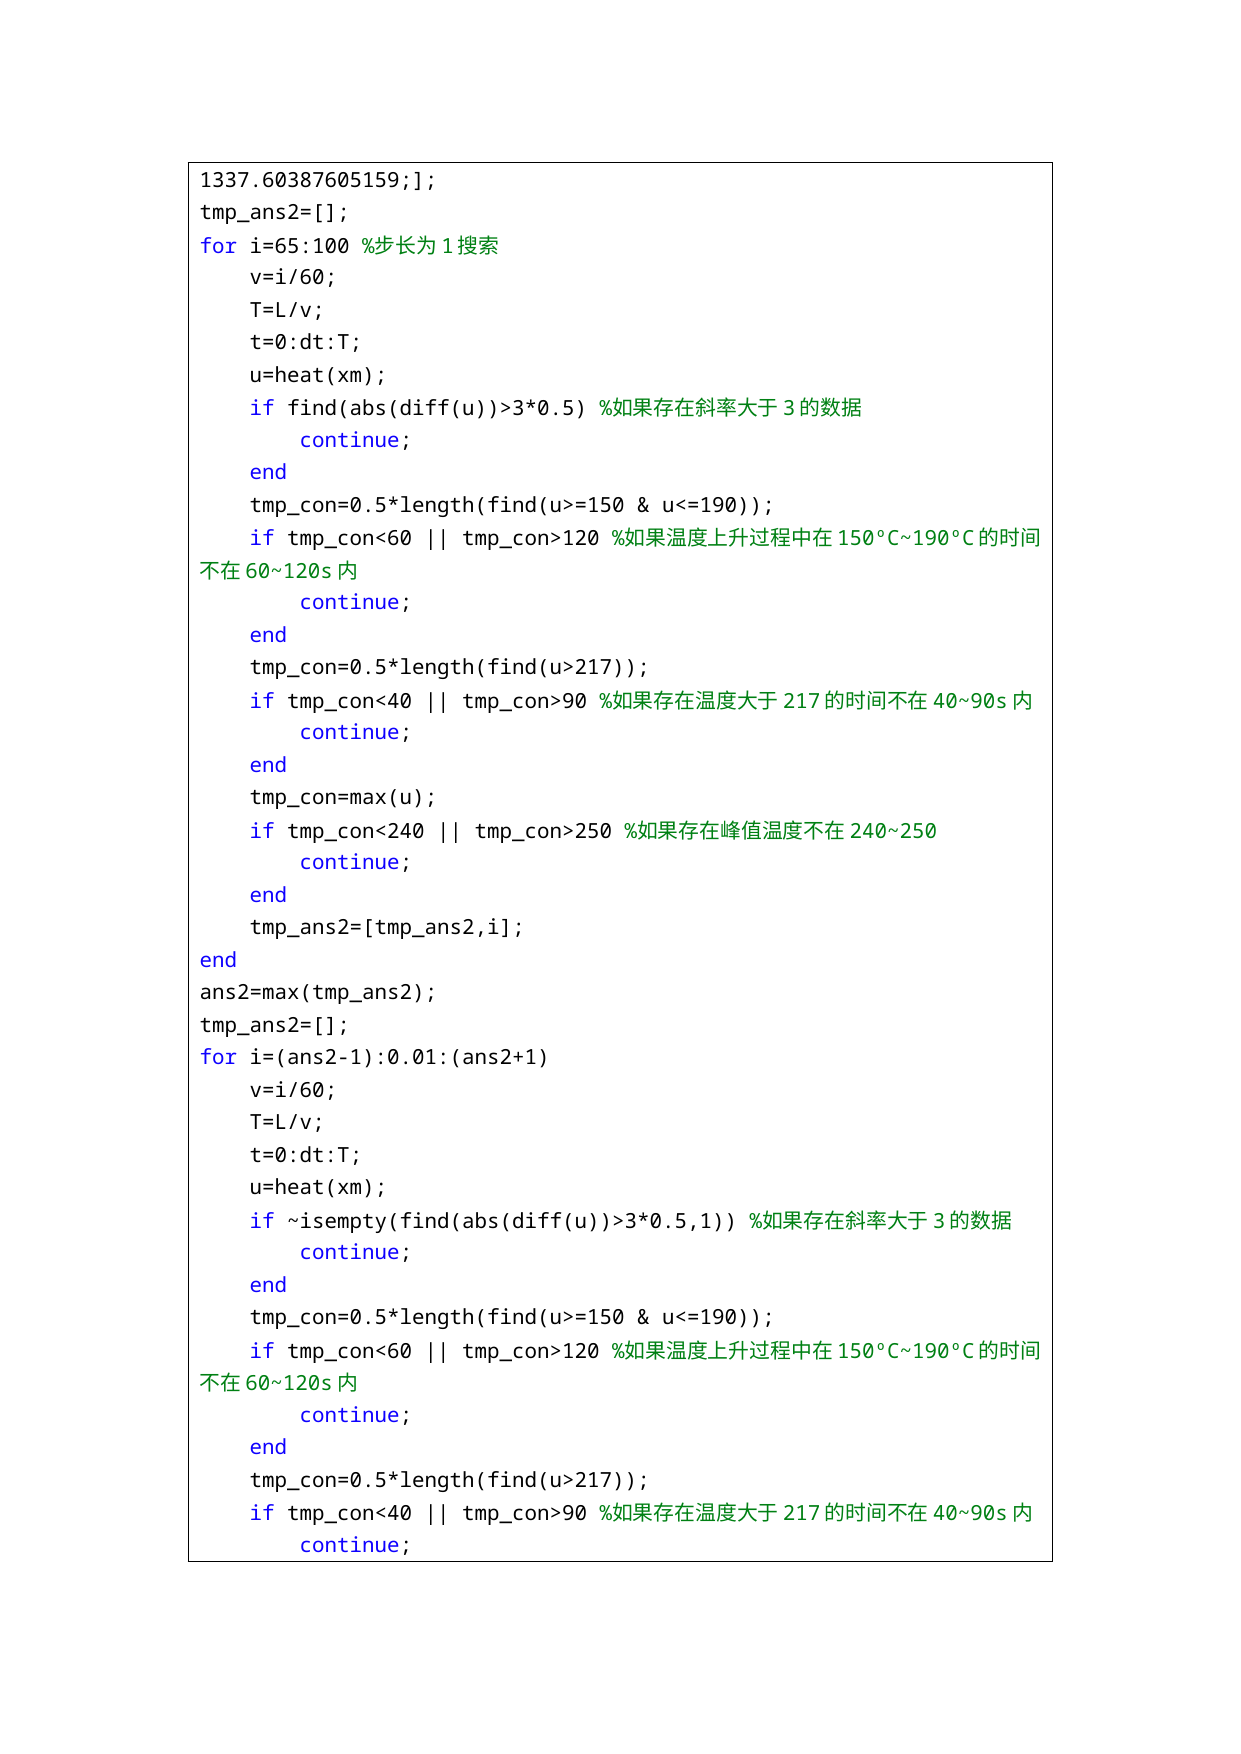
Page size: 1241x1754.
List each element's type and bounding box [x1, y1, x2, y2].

table_header [189, 163, 1052, 1561]
